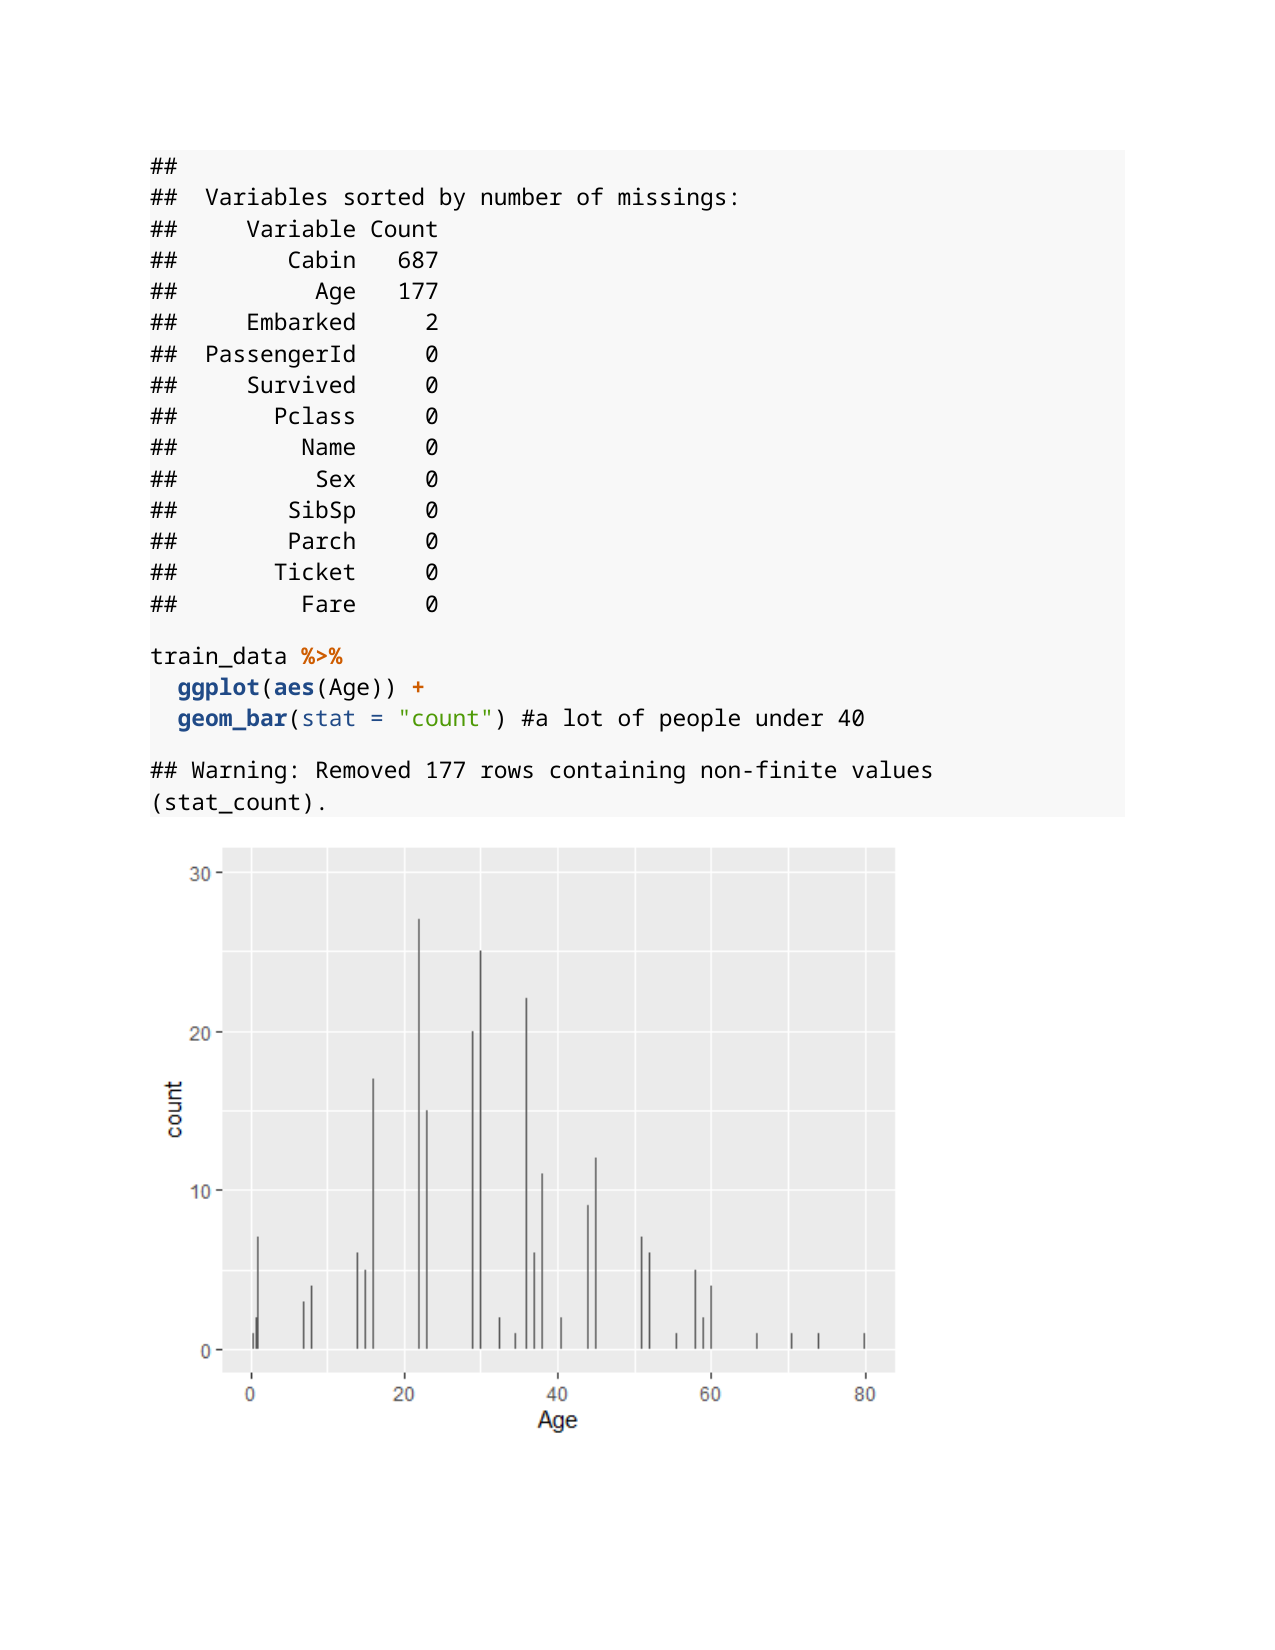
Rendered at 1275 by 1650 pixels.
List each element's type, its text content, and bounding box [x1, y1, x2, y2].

text train_data %>% ggplot(aes(Age)) + geom_bar(stat = "count") #a lot of people under 40 [150, 639, 1125, 733]
text ## ## Variables sorted by number of missings: ## Variable Count ## Cabin 687 ## Age 177 ## Embarked 2 ## PassengerId 0 ## Survived 0 ## Pclass 0 ## Name 0 ## Sex 0 ## SibSp 0 ## Parch 0 ## Ticket 0 ## Fare 0 [150, 150, 1125, 619]
picture [150, 837, 908, 1444]
text ## Warning: Removed 177 rows containing non-finite values (stat_count). [150, 754, 1125, 817]
